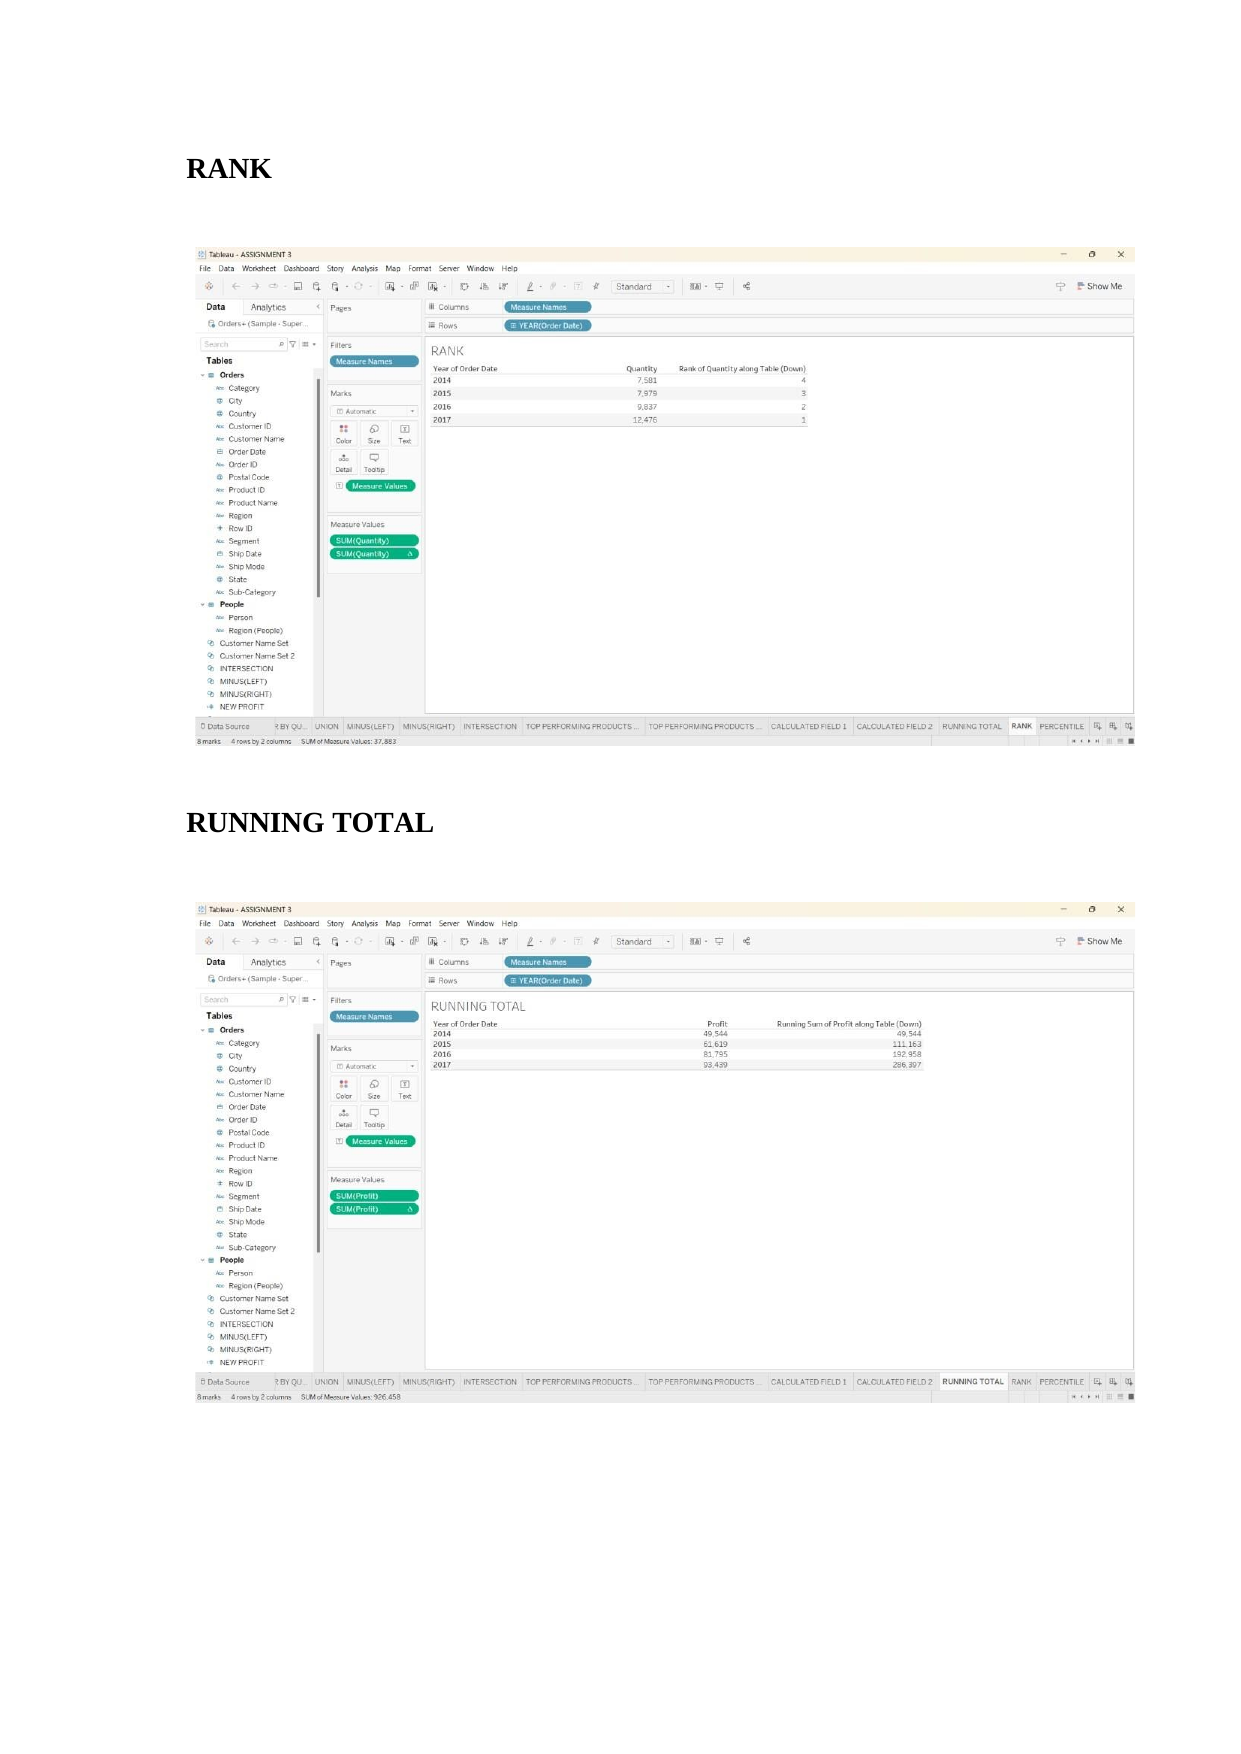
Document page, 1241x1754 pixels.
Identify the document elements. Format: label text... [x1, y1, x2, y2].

picture [195, 902, 1136, 1403]
picture [195, 247, 1135, 746]
text RUNNING TOTAL [186, 805, 1146, 838]
